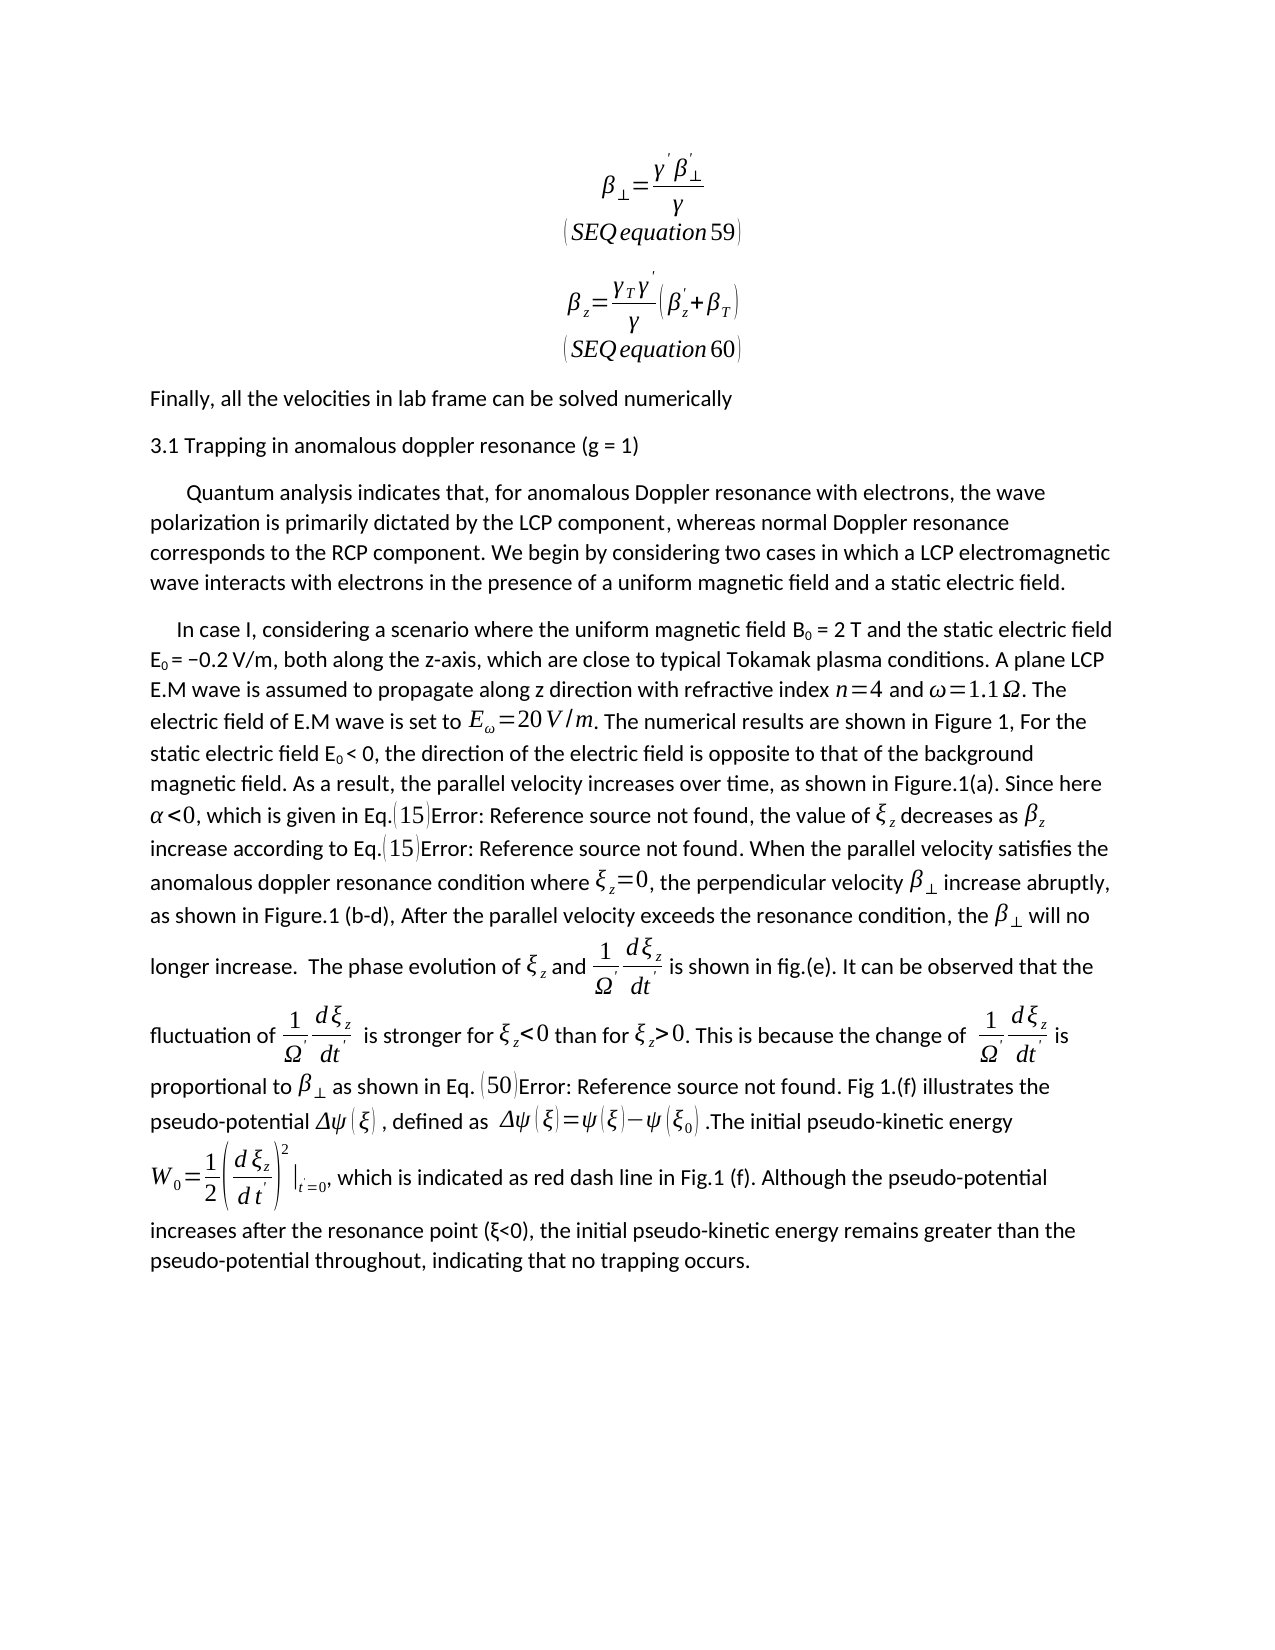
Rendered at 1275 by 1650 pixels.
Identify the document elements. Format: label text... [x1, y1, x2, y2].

text Finally, all the velocities in lab frame can be solved numerically [150, 384, 1125, 412]
text Quantum analysis indicates that, for anomalous Doppler resonance with electrons, the wave polarization is primarily dictated by the LCP component, whereas normal Doppler resonance corresponds to the RCP component. We begin by considering two cases in which a LCP electromagnetic wave interacts with electrons in the presence of a uniform magnetic field and a static electric field. [150, 478, 1125, 596]
text 3.1 Trapping in anomalous doppler resonance (g = 1) [150, 431, 1125, 459]
text In case I, considering a scenario where the uniform magnetic field B0​ = 2 T and the static electric field E0 = −0.2 V/m, both along the z-axis, which are close to typical Tokamak plasma conditions. A plane LCP E.M wave is assumed to propagate along z direction with refractive index and . The electric field of E.M wave is set to . The numerical results are shown in Figure 1, For the static electric field E0 < 0, the direction of the electric field is opposite to that of the background magnetic field. As a result, the parallel velocity increases over time, as shown in Figure.1(a). Since here , which is given in Eq., the value of decreases as increase according to Eq.. When the parallel velocity satisfies the anomalous doppler resonance condition where , the perpendicular velocity increase abruptly, as shown in Figure.1 (b-d), After the parallel velocity exceeds the resonance condition, the will no longer increase. The phase evolution of and is shown in fig.(e). It can be observed that the fluctuation of is stronger for than for . This is because the change of is proportional to as shown in Eq. . Fig 1.(f) illustrates the pseudo-potential , defined as .The initial pseudo-kinetic energy , which is indicated as red dash line in Fig.1 (f). Although the pseudo-potential increases after the resonance point (ξ<0), the initial pseudo-kinetic energy remains greater than the pseudo-potential throughout, indicating that no trapping occurs. [150, 615, 1125, 1274]
